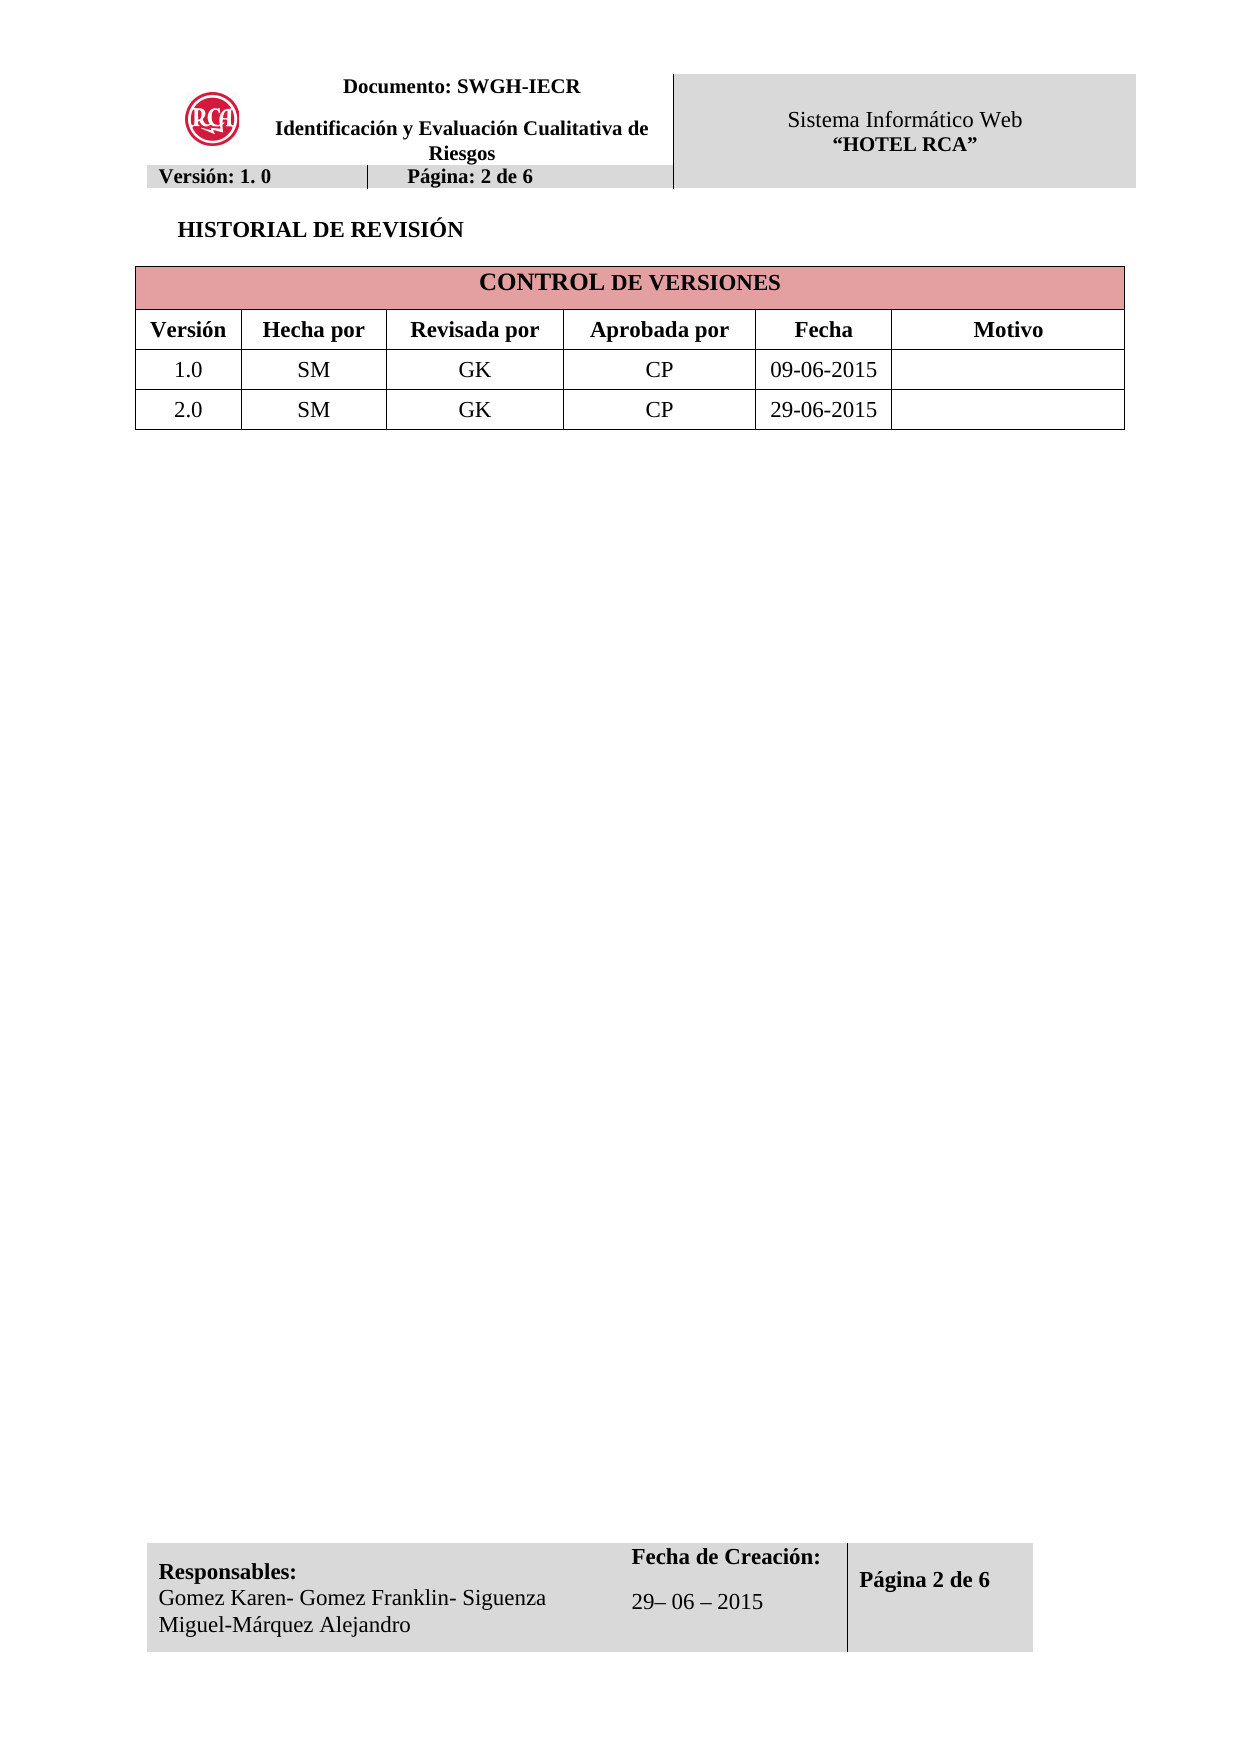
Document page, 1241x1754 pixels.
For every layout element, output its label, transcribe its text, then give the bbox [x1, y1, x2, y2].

table_cell SM [242, 350, 386, 389]
table_cell 09-06-2015 [756, 350, 891, 389]
table_cell Fecha [756, 310, 891, 349]
table_cell 29-06-2015 [756, 390, 891, 428]
table_cell GK [387, 390, 563, 428]
table_cell CP [564, 390, 755, 428]
picture [185, 92, 240, 146]
table_cell Motivo [892, 310, 1124, 349]
table_cell Hecha por [242, 310, 386, 349]
table_cell [892, 390, 1124, 428]
table_cell CP [564, 350, 755, 389]
table_cell GK [387, 350, 563, 389]
table_cell 2.0 [136, 390, 241, 428]
table_cell Aprobada por [564, 310, 755, 349]
table_header CONTROL DE VERSIONES [136, 267, 1124, 309]
table_cell 1.0 [136, 350, 241, 389]
table_cell [892, 350, 1124, 389]
table_cell Revisada por [387, 310, 563, 349]
text HISTORIAL DE REVISIÓN [177, 217, 1063, 243]
table_cell SM [242, 390, 386, 428]
table_cell Versión [136, 310, 241, 349]
